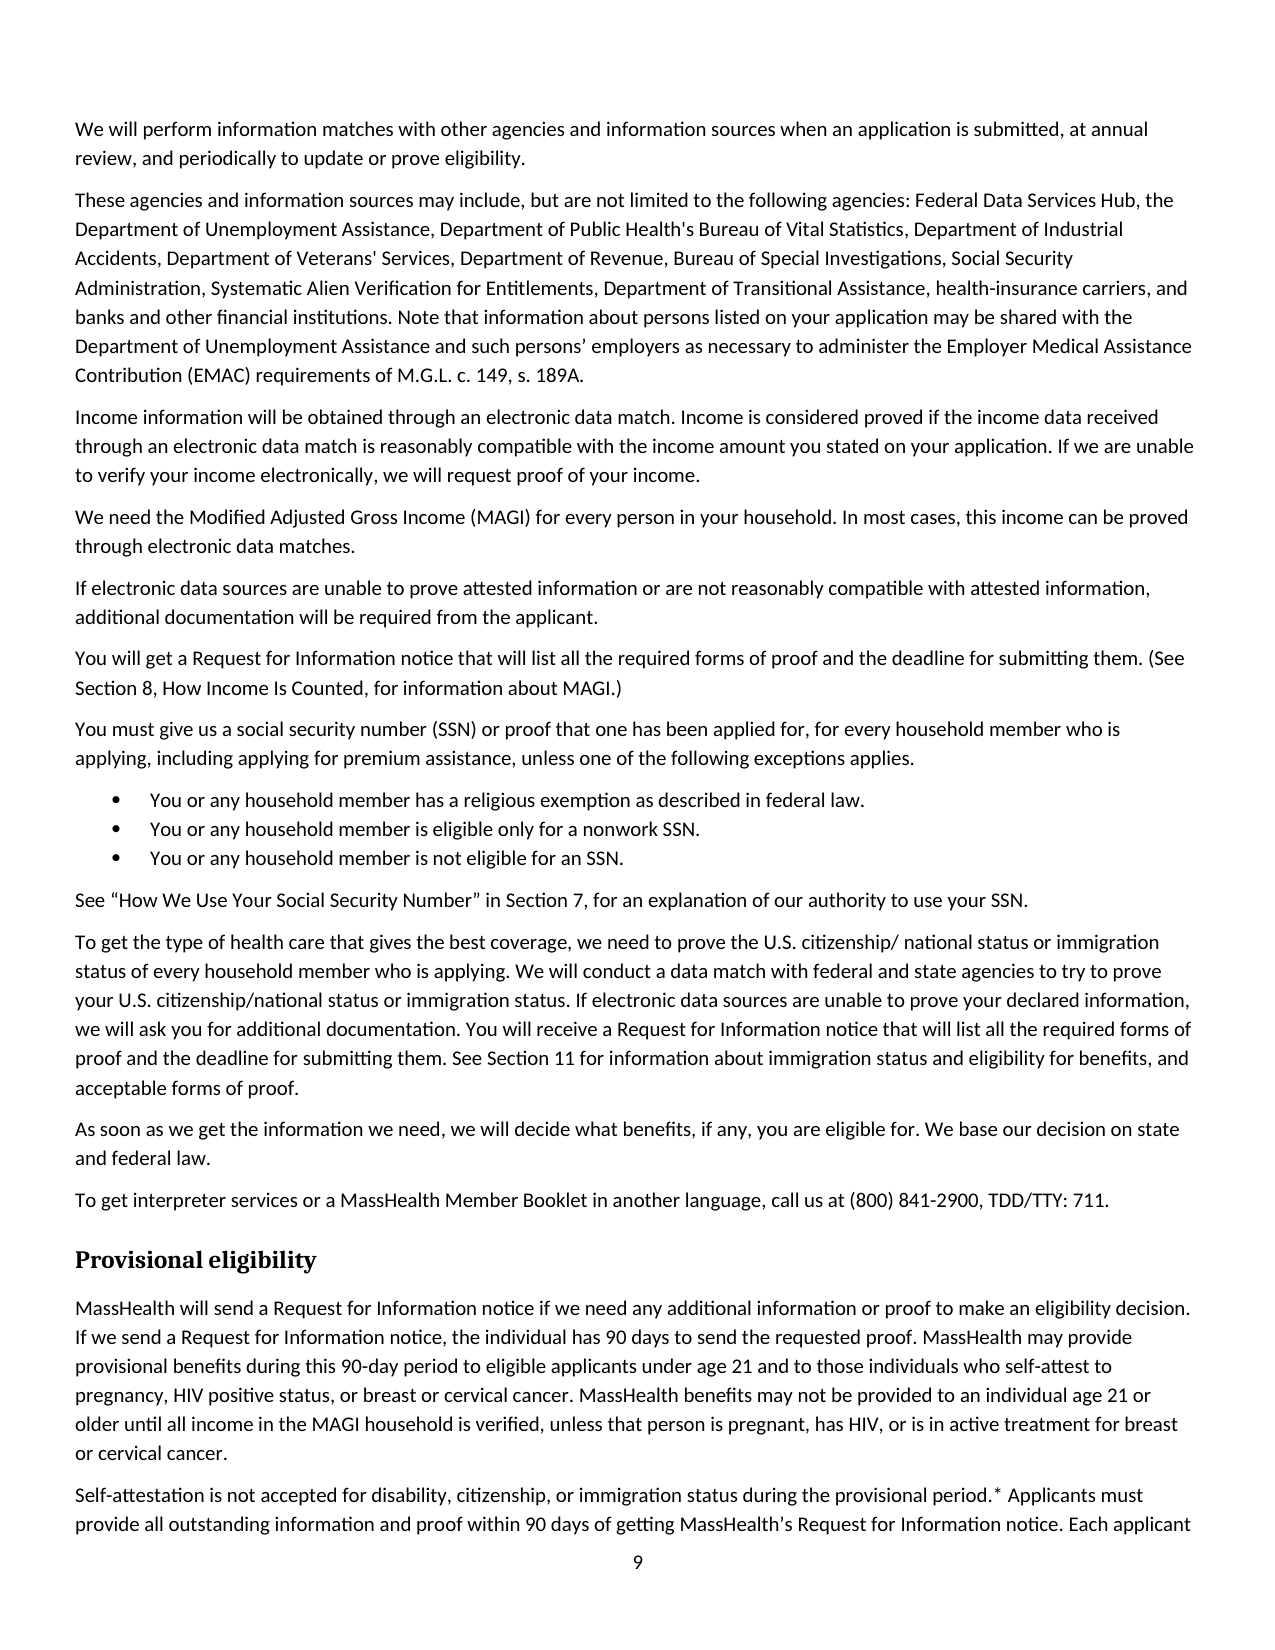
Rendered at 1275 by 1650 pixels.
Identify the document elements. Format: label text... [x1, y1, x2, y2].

text You must give us a social security number (SSN) or proof that one has been applied for, for every household member who is applying, including applying for premium assistance, unless one of the following exceptions applies. [75, 716, 1200, 771]
text We need the Modified Adjusted Gross Income (MAGI) for every person in your household. In most cases, this income can be proved through electronic data matches. [75, 504, 1200, 558]
text Income information will be obtained through an electronic data match. Income is considered proved if the income data received through an electronic data match is reasonably compatible with the income amount you stated on your application. If we are unable to verify your income electronically, we will request proof of your income. [75, 404, 1200, 488]
text If electronic data sources are unable to prove attested information or are not reasonably compatible with attested information, additional documentation will be required from the applicant. [75, 575, 1200, 629]
subtitle Provisional eligibility [75, 1246, 1200, 1274]
text We will perform information matches with other agencies and information sources when an application is submitted, at annual review, and periodically to update or prove eligibility. [75, 116, 1200, 171]
list You or any household member is not eligible for an SSN. [112, 846, 1200, 871]
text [75, 1482, 1200, 1537]
list You or any household member is eligible only for a nonwork SSN. [112, 816, 1200, 842]
text To get the type of health care that gives the best coverage, we need to prove the U.S. citizenship/ national status or immigration status of every household member who is applying. We will conduct a data match with federal and state agencies to try to prove your U.S. citizenship/national status or immigration status. If electronic data sources are unable to prove your declared information, we will ask you for additional documentation. You will receive a Request for Information notice that will list all the required forms of proof and the deadline for submitting them. See Section 11 for information about immigration status and eligibility for benefits, and acceptable forms of proof. [75, 929, 1200, 1100]
list You or any household member has a religious exemption as described in federal law. [112, 787, 1200, 813]
text MassHealth will send a Request for Information notice if we need any additional information or proof to make an eligibility decision. If we send a Request for Information notice, the individual has 90 days to send the requested proof. MassHealth may provide provisional benefits during this 90-day period to eligible applicants under age 21 and to those individuals who self-attest to pregnancy, HIV positive status, or breast or cervical cancer. MassHealth benefits may not be provided to an individual age 21 or older until all income in the MAGI household is verified, unless that person is pregnant, has HIV, or is in active treatment for breast or cervical cancer. [75, 1295, 1200, 1466]
text You will get a Request for Information notice that will list all the required forms of proof and the deadline for submitting them. (See Section 8, How Income Is Counted, for information about MAGI.) [75, 646, 1200, 700]
text These agencies and information sources may include, but are not limited to the following agencies: Federal Data Services Hub, the Department of Unemployment Assistance, Department of Public Health's Bureau of Vital Statistics, Department of Industrial Accidents, Department of Veterans' Services, Department of Revenue, Bureau of Special Investigations, Social Security Administration, Systematic Alien Verification for Entitlements, Department of Transitional Assistance, health-insurance carriers, and banks and other financial institutions. Note that information about persons listed on your application may be shared with the Department of Unemployment Assistance and such persons’ employers as necessary to administer the Employer Medical Assistance Contribution (EMAC) requirements of M.G.L. c. 149, s. 189A. [75, 187, 1200, 388]
text As soon as we get the information we need, we will decide what benefits, if any, you are eligible for. We base our decision on state and federal law. [75, 1116, 1200, 1171]
text See “How We Use Your Social Security Number” in Section 7, for an explanation of our authority to use your SSN. [75, 887, 1200, 913]
text To get interpreter services or a MassHealth Member Booklet in another language, call us at (800) 841-2900, TDD/TTY: 711. [75, 1187, 1200, 1213]
